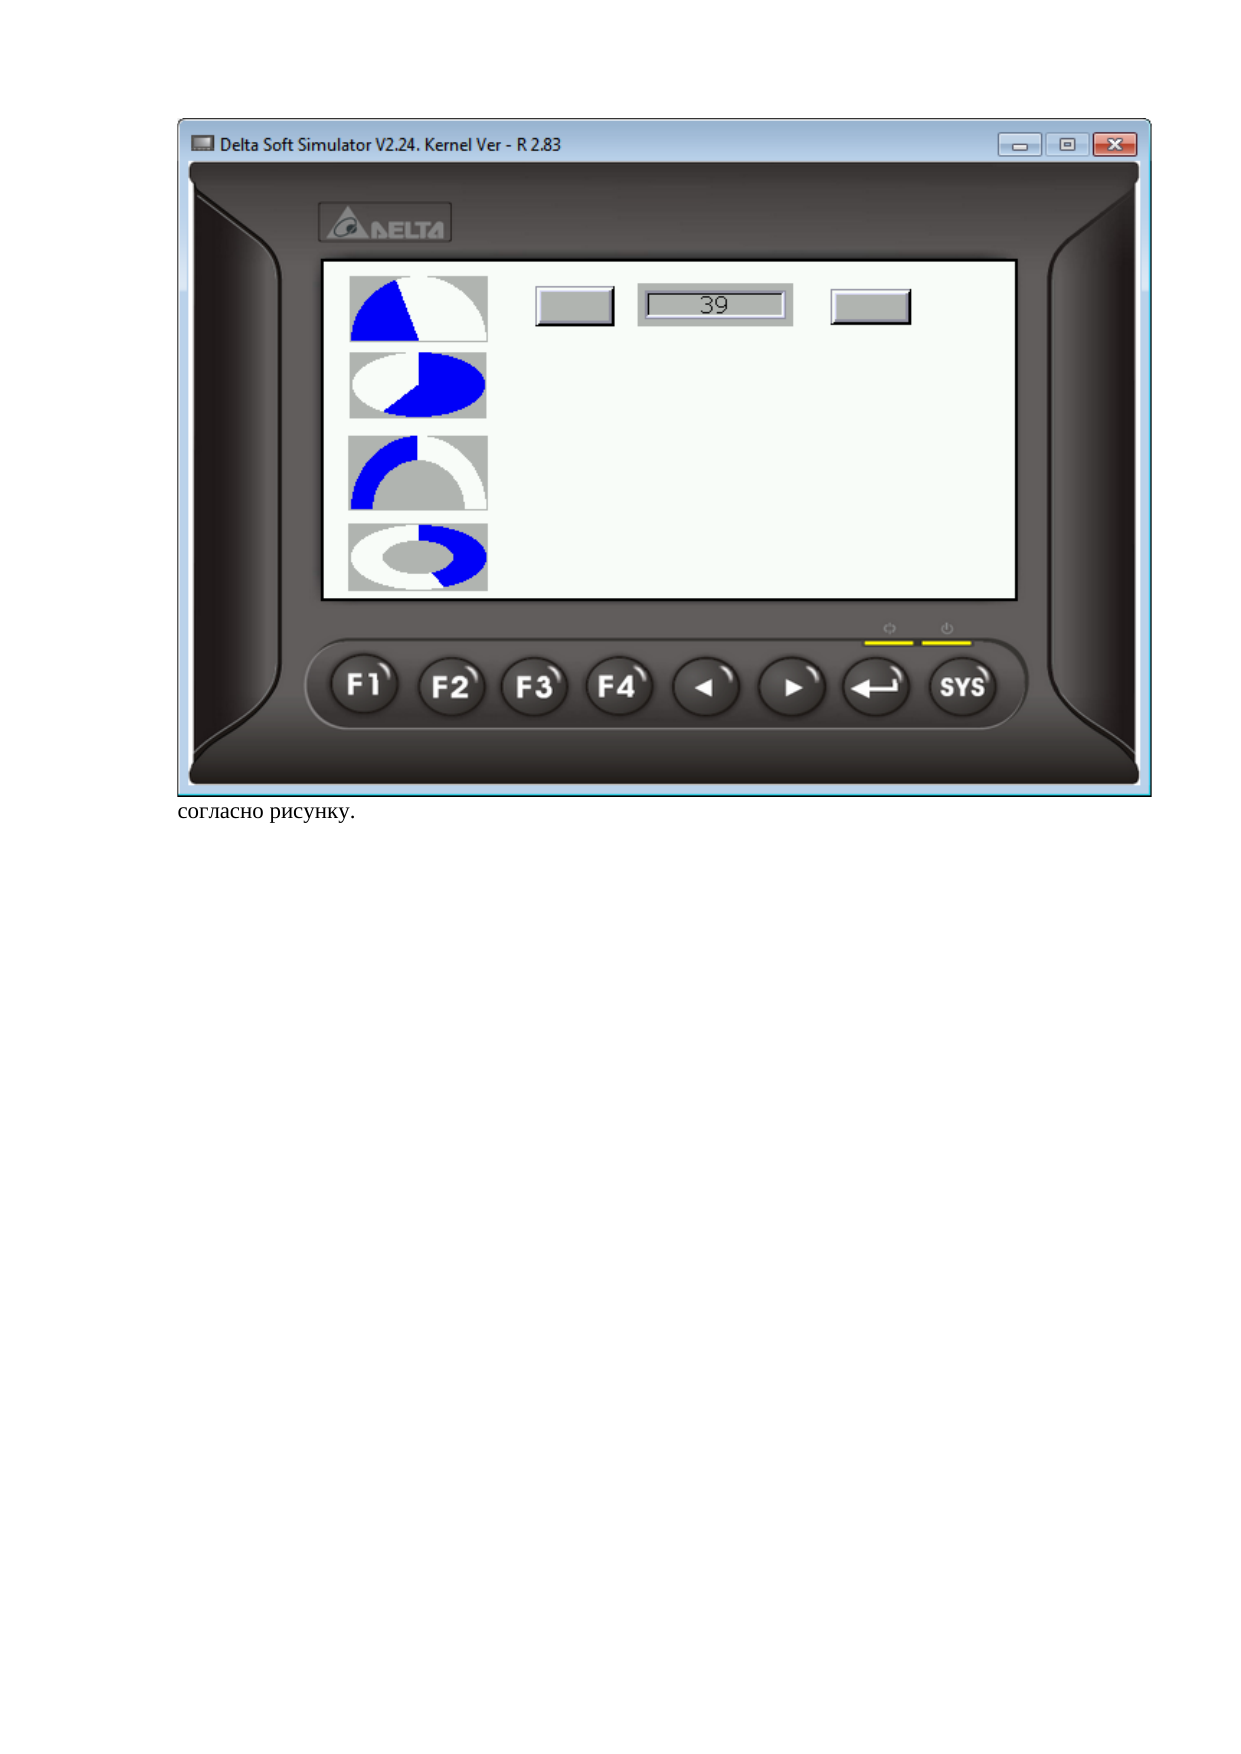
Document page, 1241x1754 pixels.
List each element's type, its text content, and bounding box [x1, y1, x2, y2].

text согласно рисунку. [177, 797, 1152, 823]
picture [177, 118, 1152, 797]
